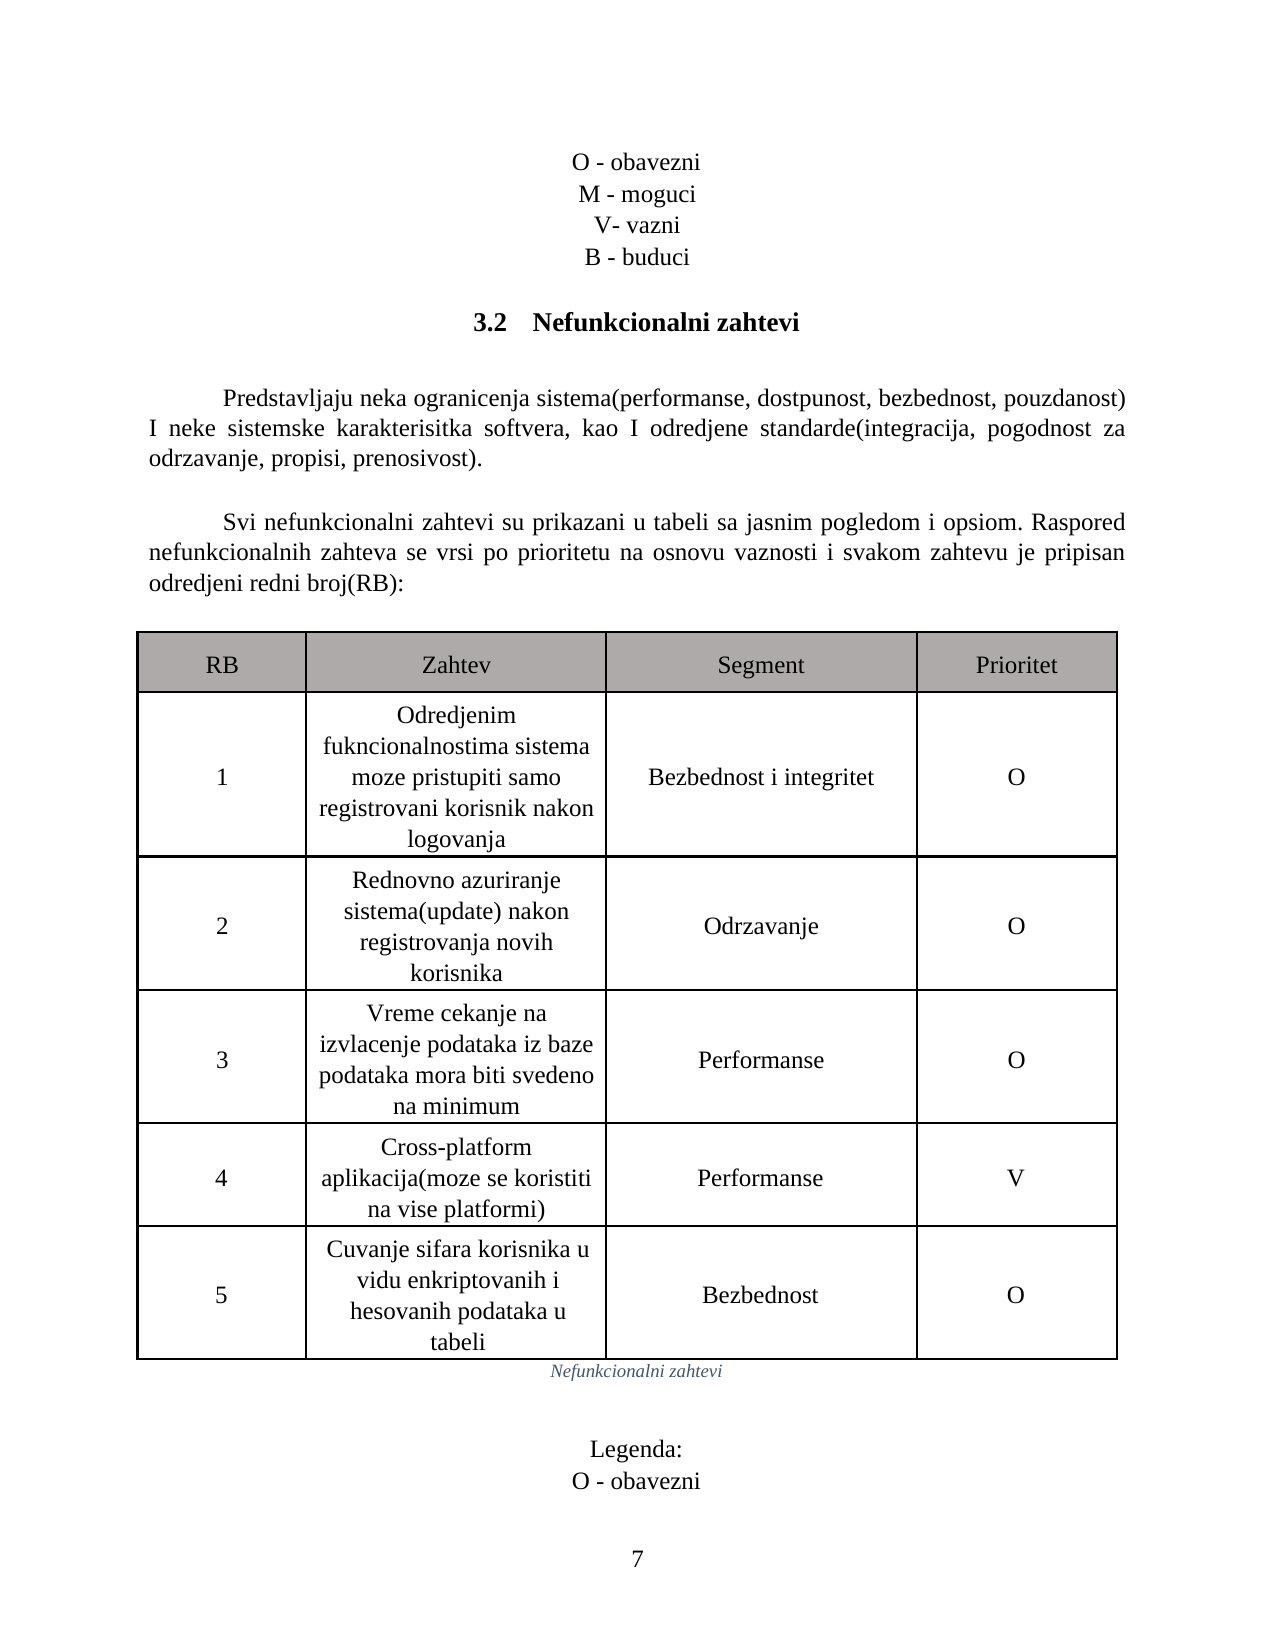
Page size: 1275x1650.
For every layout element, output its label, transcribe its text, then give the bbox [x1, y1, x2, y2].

text Svi nefunkcionalni zahtevi su prikazani u tabeli sa jasnim pogledom i opsiom. Raspored nefunkcionalnih zahteva se vrsi po prioritetu na osnovu vaznosti i svakom zahtevu je pripisan odredjeni redni broj(RB): [148, 507, 1127, 597]
table_cell Bezbednost [607, 1227, 916, 1358]
text Legenda: [146, 1434, 1126, 1463]
table_cell О [918, 693, 1116, 855]
text O - obavezni [146, 147, 1126, 176]
table_cell Performanse [607, 1124, 916, 1225]
table_cell 2 [139, 858, 305, 989]
table_cell 1 [139, 693, 305, 855]
text V- vazni [148, 210, 1127, 239]
table_cell 5 [139, 1227, 305, 1358]
text Nefunkcionalni zahtevi [148, 1360, 1127, 1382]
table_cell О [918, 1227, 1116, 1358]
table_cell Performanse [607, 991, 916, 1122]
table_cell О [918, 858, 1116, 989]
table_cell Odrzavanje [607, 858, 916, 989]
table_cell Bezbednost i integritet [607, 693, 916, 855]
text Predstavljaju neka ogranicenja sistema(performanse, dostpunost, bezbednost, pouzdanost) I neke sistemske karakterisitka softvera, kao I odredjene standarde(integracija, pogodnost za odrzavanje, propisi, prenosivost). [148, 383, 1127, 472]
subtitle Nefunkcionalni zahtevi [146, 306, 1127, 337]
table_cell Cross-platform aplikacija(moze se koristiti na vise platformi) [307, 1124, 605, 1225]
table_header Zahtev [307, 633, 605, 691]
table_cell 3 [139, 991, 305, 1122]
table_header RB [139, 633, 305, 691]
table_header Segment [607, 633, 916, 691]
text O - obavezni [146, 1466, 1126, 1495]
table_cell Rednovno azuriranje sistema(update) nakon registrovanja novih korisnika [307, 858, 605, 989]
text B - buduci [148, 242, 1127, 271]
table_cell Cuvanje sifara korisnika u vidu enkriptovanih i hesovanih podataka u tabeli [307, 1227, 605, 1358]
table_cell Vreme cekanje na izvlacenje podataka iz baze podataka mora biti svedeno na minimum [307, 991, 605, 1122]
table_cell 4 [139, 1124, 305, 1225]
table_cell О [918, 991, 1116, 1122]
table_cell V [918, 1124, 1116, 1225]
table_cell Odredjenim fukncionalnostima sistema moze pristupiti samo registrovani korisnik nakon logovanja [307, 693, 605, 855]
text M - moguci [148, 179, 1127, 207]
table_header Prioritet [918, 633, 1116, 691]
